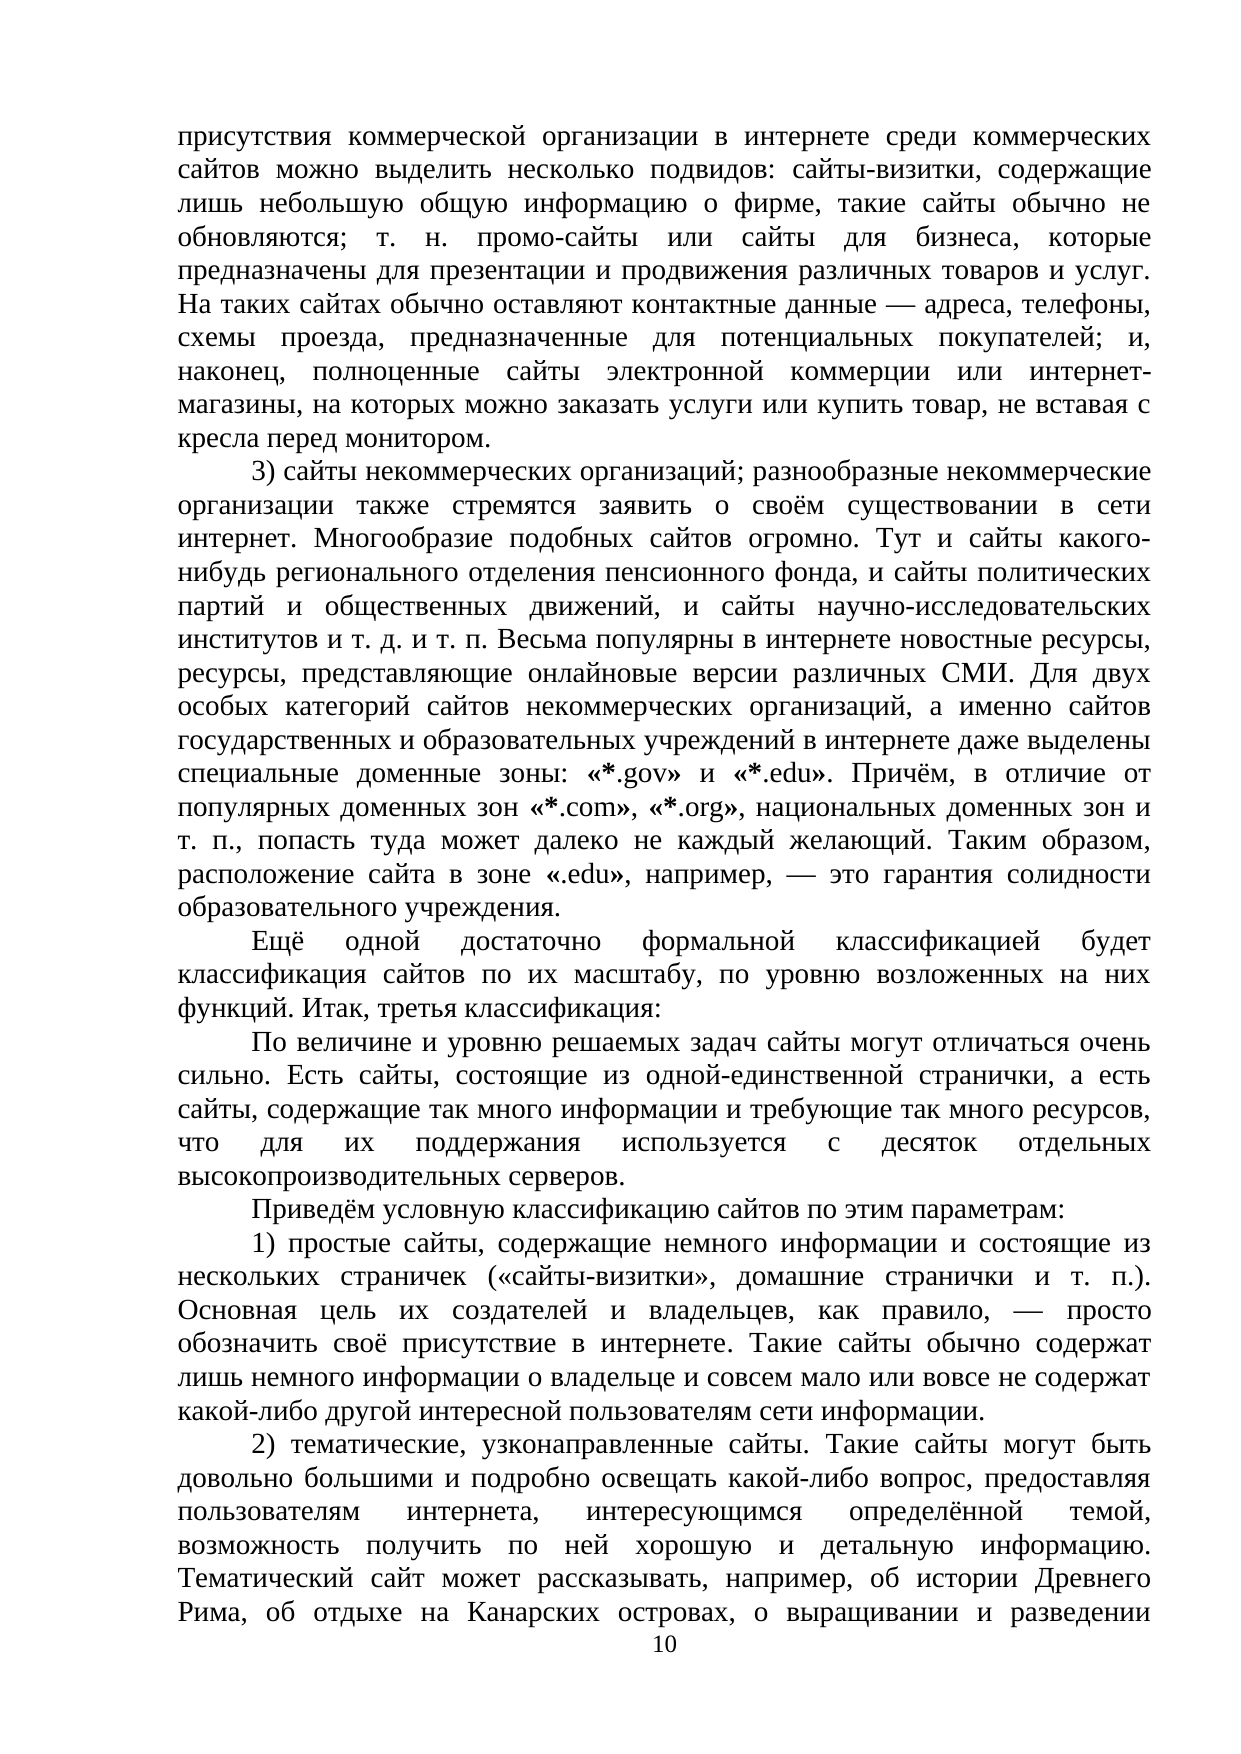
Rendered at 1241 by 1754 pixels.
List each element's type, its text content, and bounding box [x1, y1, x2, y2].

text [177, 1426, 1152, 1627]
text Ещё одной достаточно формальной классификацией будет классификация сайтов по их масштабу, по уровню возложенных на них функций. Итак, третья классификация: [177, 923, 1152, 1024]
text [177, 118, 1152, 453]
text 1) простые сайты, содержащие немного информации и состоящие из нескольких страничек («сайты-визитки», домашние странички и т. п.). Основная цель их создателей и владельцев, как правило, — просто обозначить своё присутствие в интернете. Такие сайты обычно содержат лишь немного информации о владельце и совсем мало или вовсе не содержат какой-либо другой интересной пользователям сети информации. [177, 1225, 1152, 1426]
text 3) сайты некоммерческих организаций; разнообразные некоммерческие организации также стремятся заявить о своём существовании в сети интернет. Многообразие подобных сайтов огромно. Тут и сайты какого-нибудь регионального отделения пенсионного фонда, и сайты политических партий и общественных движений, и сайты научно-исследовательских институтов и т. д. и т. п. Весьма популярны в интернете новостные ресурсы, ресурсы, представляющие онлайновые версии различных СМИ. Для двух особых категорий сайтов некоммерческих организаций, а именно сайтов государственных и образовательных учреждений в интернете даже выделены специальные доменные зоны: «*.gov» и «*.edu». Причём, в отличие от популярных доменных зон «*.com», «*.org», национальных доменных зон и т. п., попасть туда может далеко не каждый желающий. Таким образом, расположение сайта в зоне «.edu», например, — это гарантия солидности образовательного учреждения. [177, 453, 1152, 923]
text По величине и уровню решаемых задач сайты могут отличаться очень сильно. Есть сайты, состоящие из одной-единственной странички, а есть сайты, содержащие так много информации и требующие так много ресурсов, что для их поддержания используется с десяток отдельных высокопроизводительных серверов. [177, 1024, 1152, 1191]
text Приведём условную классификацию сайтов по этим параметрам: [177, 1191, 1152, 1225]
